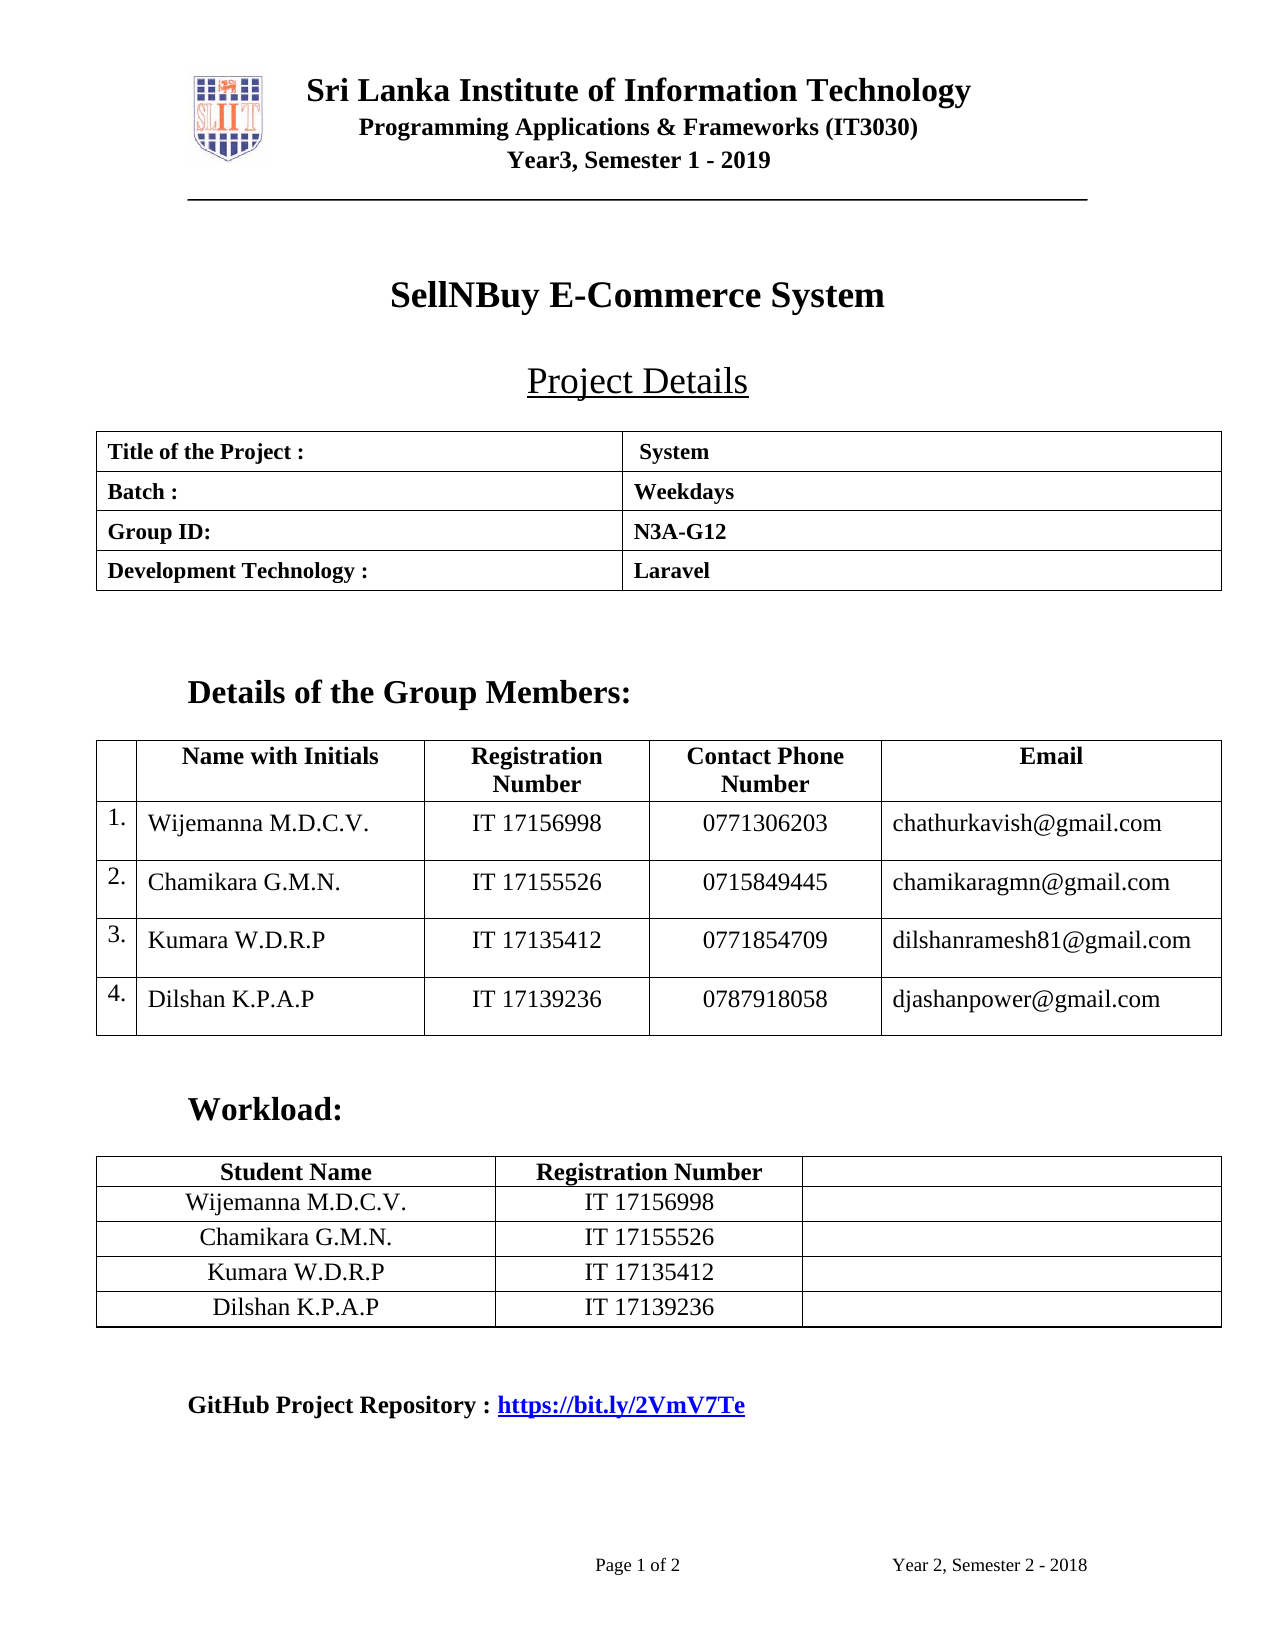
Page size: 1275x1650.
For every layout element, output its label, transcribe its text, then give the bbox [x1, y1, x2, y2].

table_header Title of the Project : [97, 432, 622, 471]
table_header Name with Initials [137, 741, 424, 801]
picture [187, 70, 268, 165]
table_header Email [882, 741, 1221, 801]
table_cell Wijemanna M.D.C.V. [137, 802, 424, 860]
table_cell [97, 919, 136, 977]
table_header System [623, 432, 1221, 471]
table_header [97, 741, 136, 801]
table_cell IT 17139236 [496, 1292, 802, 1326]
table_cell Batch : [97, 472, 622, 510]
text Details of the Group Members: [187, 673, 1087, 740]
table_cell chamikaragmn@gmail.com [882, 861, 1221, 918]
table_cell Laravel [623, 551, 1221, 590]
table_cell 0771854709 [650, 919, 881, 977]
table_cell Development Technology : [97, 551, 622, 590]
table_cell [803, 1222, 1221, 1256]
table_cell Dilshan K.P.A.P [137, 978, 424, 1035]
table_header Registration Number [496, 1157, 802, 1186]
table_cell djashanpower@gmail.com [882, 978, 1221, 1035]
text SellNBuy E-Commerce System Project Details [187, 229, 1087, 402]
table_cell IT 17155526 [496, 1222, 802, 1256]
table_cell IT 17135412 [496, 1257, 802, 1291]
table_cell IT 17139236 [425, 978, 649, 1035]
text Workload: [187, 1036, 1087, 1156]
table_cell Dilshan K.P.A.P [97, 1292, 495, 1326]
table_cell chathurkavish@gmail.com [882, 802, 1221, 860]
table_cell IT 17155526 [425, 861, 649, 918]
table_cell 0715849445 [650, 861, 881, 918]
table_cell Weekdays [623, 472, 1221, 510]
table_cell Wijemanna M.D.C.V. [97, 1187, 495, 1221]
table_cell Chamikara G.M.N. [97, 1222, 495, 1256]
table_cell IT 17135412 [425, 919, 649, 977]
table_cell [803, 1187, 1221, 1221]
table_cell Chamikara G.M.N. [137, 861, 424, 918]
table_header [803, 1157, 1221, 1186]
table_cell 0771306203 [650, 802, 881, 860]
table_cell Kumara W.D.R.P [137, 919, 424, 977]
table_cell [97, 861, 136, 918]
table_cell [803, 1257, 1221, 1291]
table_cell [97, 802, 136, 860]
table_header Student Name [97, 1157, 495, 1186]
table_cell IT 17156998 [496, 1187, 802, 1221]
table_cell Group ID: [97, 511, 622, 550]
table_cell 0787918058 [650, 978, 881, 1035]
table_cell Kumara W.D.R.P [97, 1257, 495, 1291]
table_cell dilshanramesh81@gmail.com [882, 919, 1221, 977]
table_header Registration Number [425, 741, 649, 801]
table_cell [97, 978, 136, 1035]
table_header Contact Phone Number [650, 741, 881, 801]
text GitHub Project Repository : https://bit.ly/2VmV7Te [187, 1390, 1087, 1419]
table_cell N3A-G12 [623, 511, 1221, 550]
table_cell [803, 1292, 1221, 1326]
table_cell IT 17156998 [425, 802, 649, 860]
